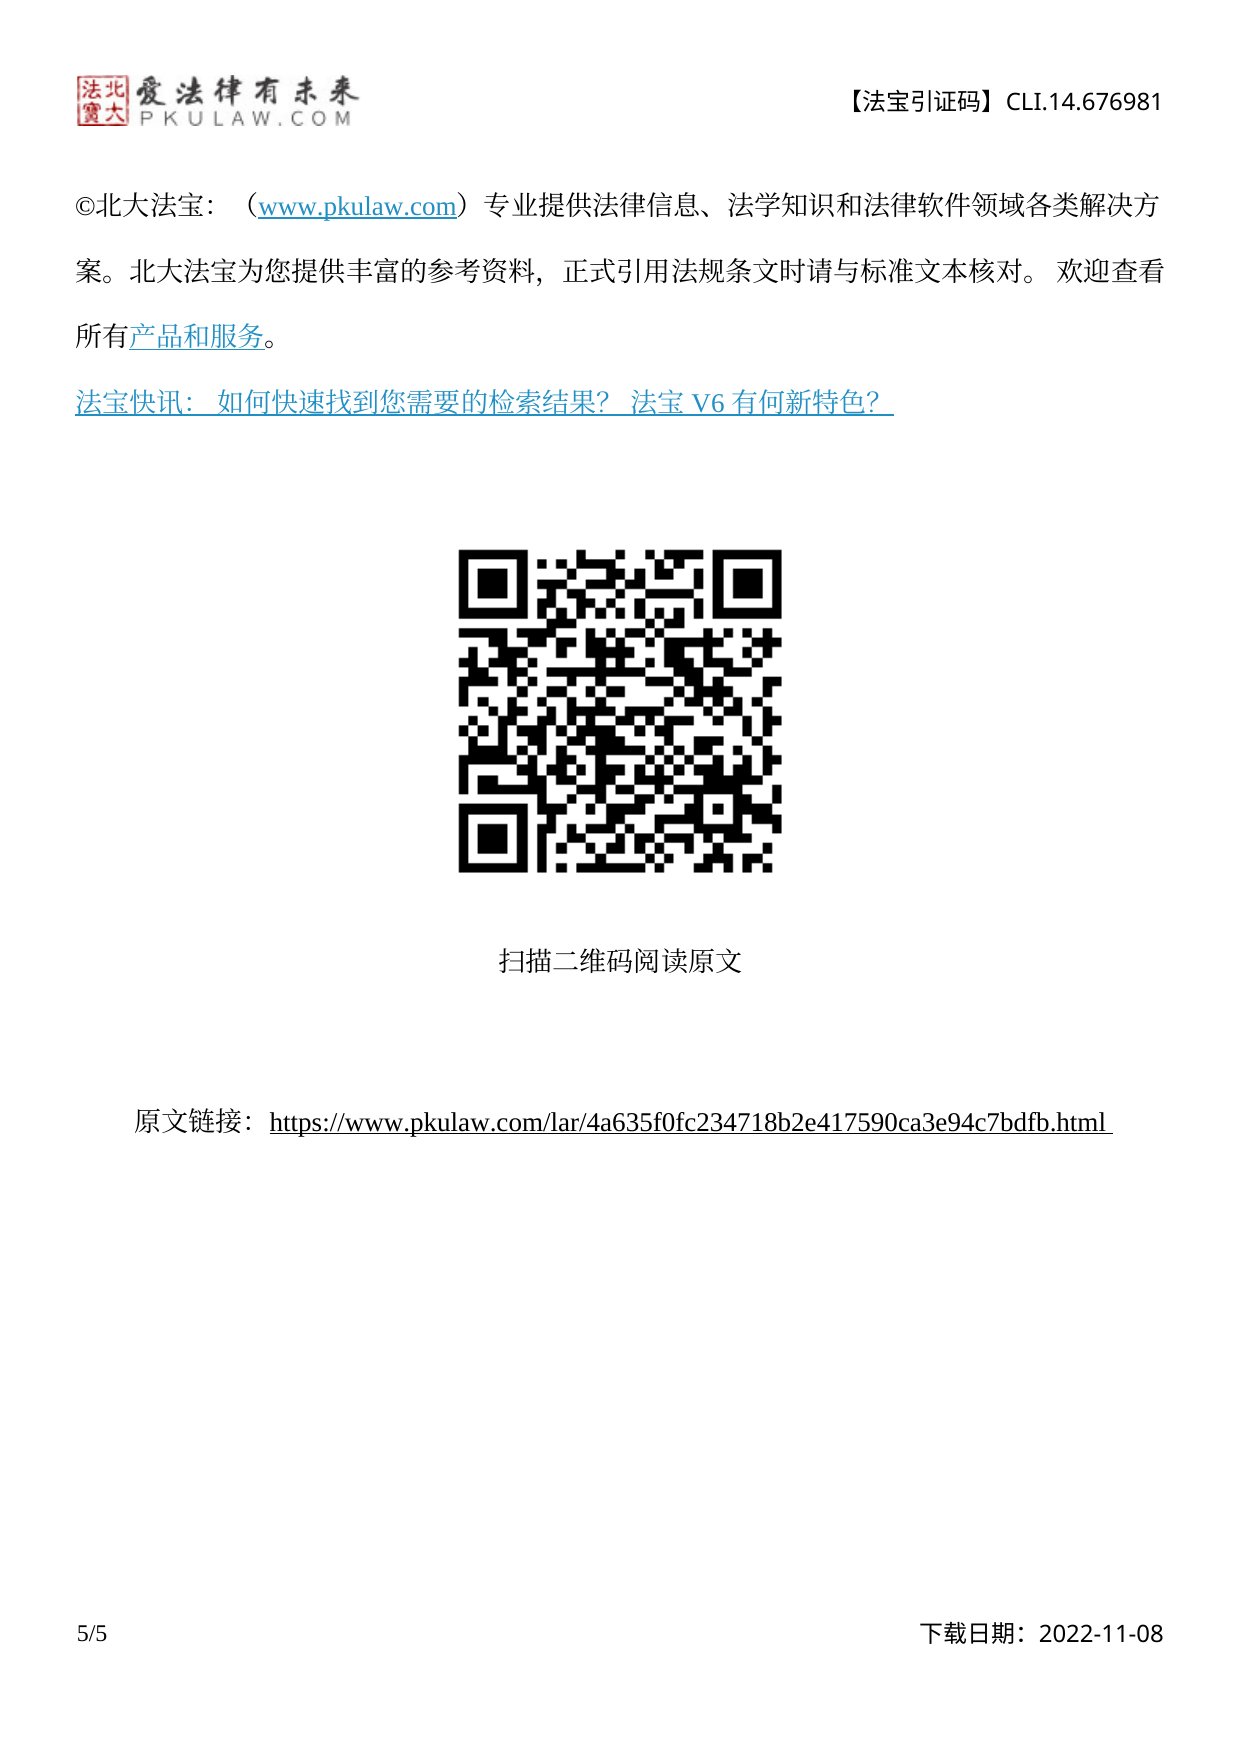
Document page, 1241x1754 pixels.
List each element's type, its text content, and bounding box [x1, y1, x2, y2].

picture [420, 511, 821, 912]
text 原文链接：https://www.pkulaw.com/lar/4a635f0fc234718b2e417590ca3e94c7bdfb.html [75, 1071, 1165, 1137]
text ©北大法宝：（www.pkulaw.com）专业提供法律信息、法学知识和法律软件领域各类解决方案。北大法宝为您提供丰富的参考资料，正式引用法规条文时请与标准文本核对。 欢迎查看所有产品和服务。 法宝快讯： 如何快速找到您需要的检索结果？ 法宝 V6 有何新特色？ [75, 156, 1165, 418]
picture [76, 75, 361, 126]
text 扫描二维码阅读原文 [169, 912, 1071, 978]
